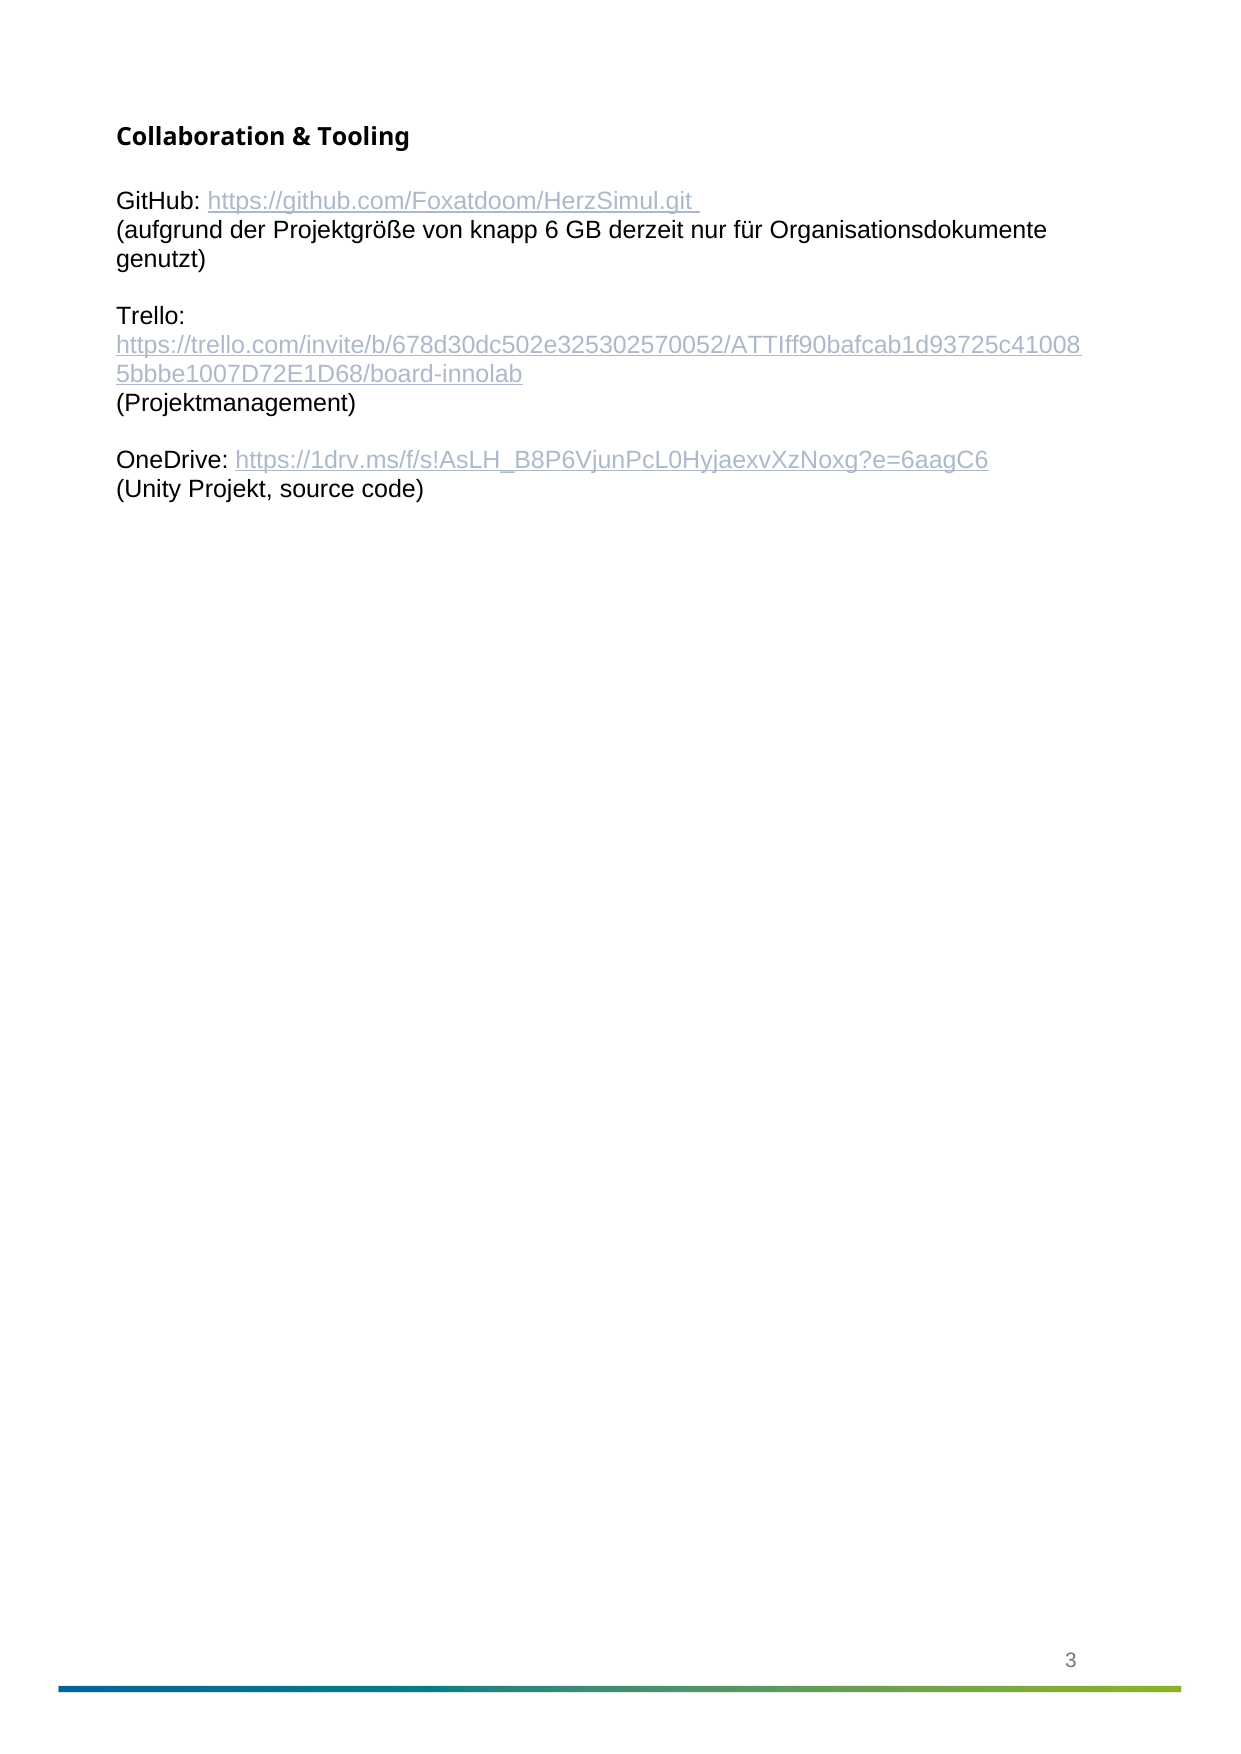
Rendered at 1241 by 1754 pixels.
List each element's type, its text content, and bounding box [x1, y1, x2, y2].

text OneDrive: https://1drv.ms/f/s!AsLH_B8P6VjunPcL0HyjaexvXzNoxg?e=6aagC6 [116, 445, 1093, 474]
text (Unity Projekt, source code) [116, 474, 1093, 503]
picture [0, 1680, 1239, 1752]
text (Projektmanagement) [116, 388, 1093, 416]
text Trello: https://trello.com/invite/b/678d30dc502e325302570052/ATTIff90bafcab1d93725c410085bbbe1007D72E1D68/board-innolab [116, 301, 1093, 388]
text Collaboration & Tooling [116, 118, 1093, 152]
text GitHub: https://github.com/Foxatdoom/HerzSimul.git [116, 186, 1093, 215]
text (aufgrund der Projektgröße von knapp 6 GB derzeit nur für Organisationsdokumente genutzt) [116, 215, 1093, 273]
